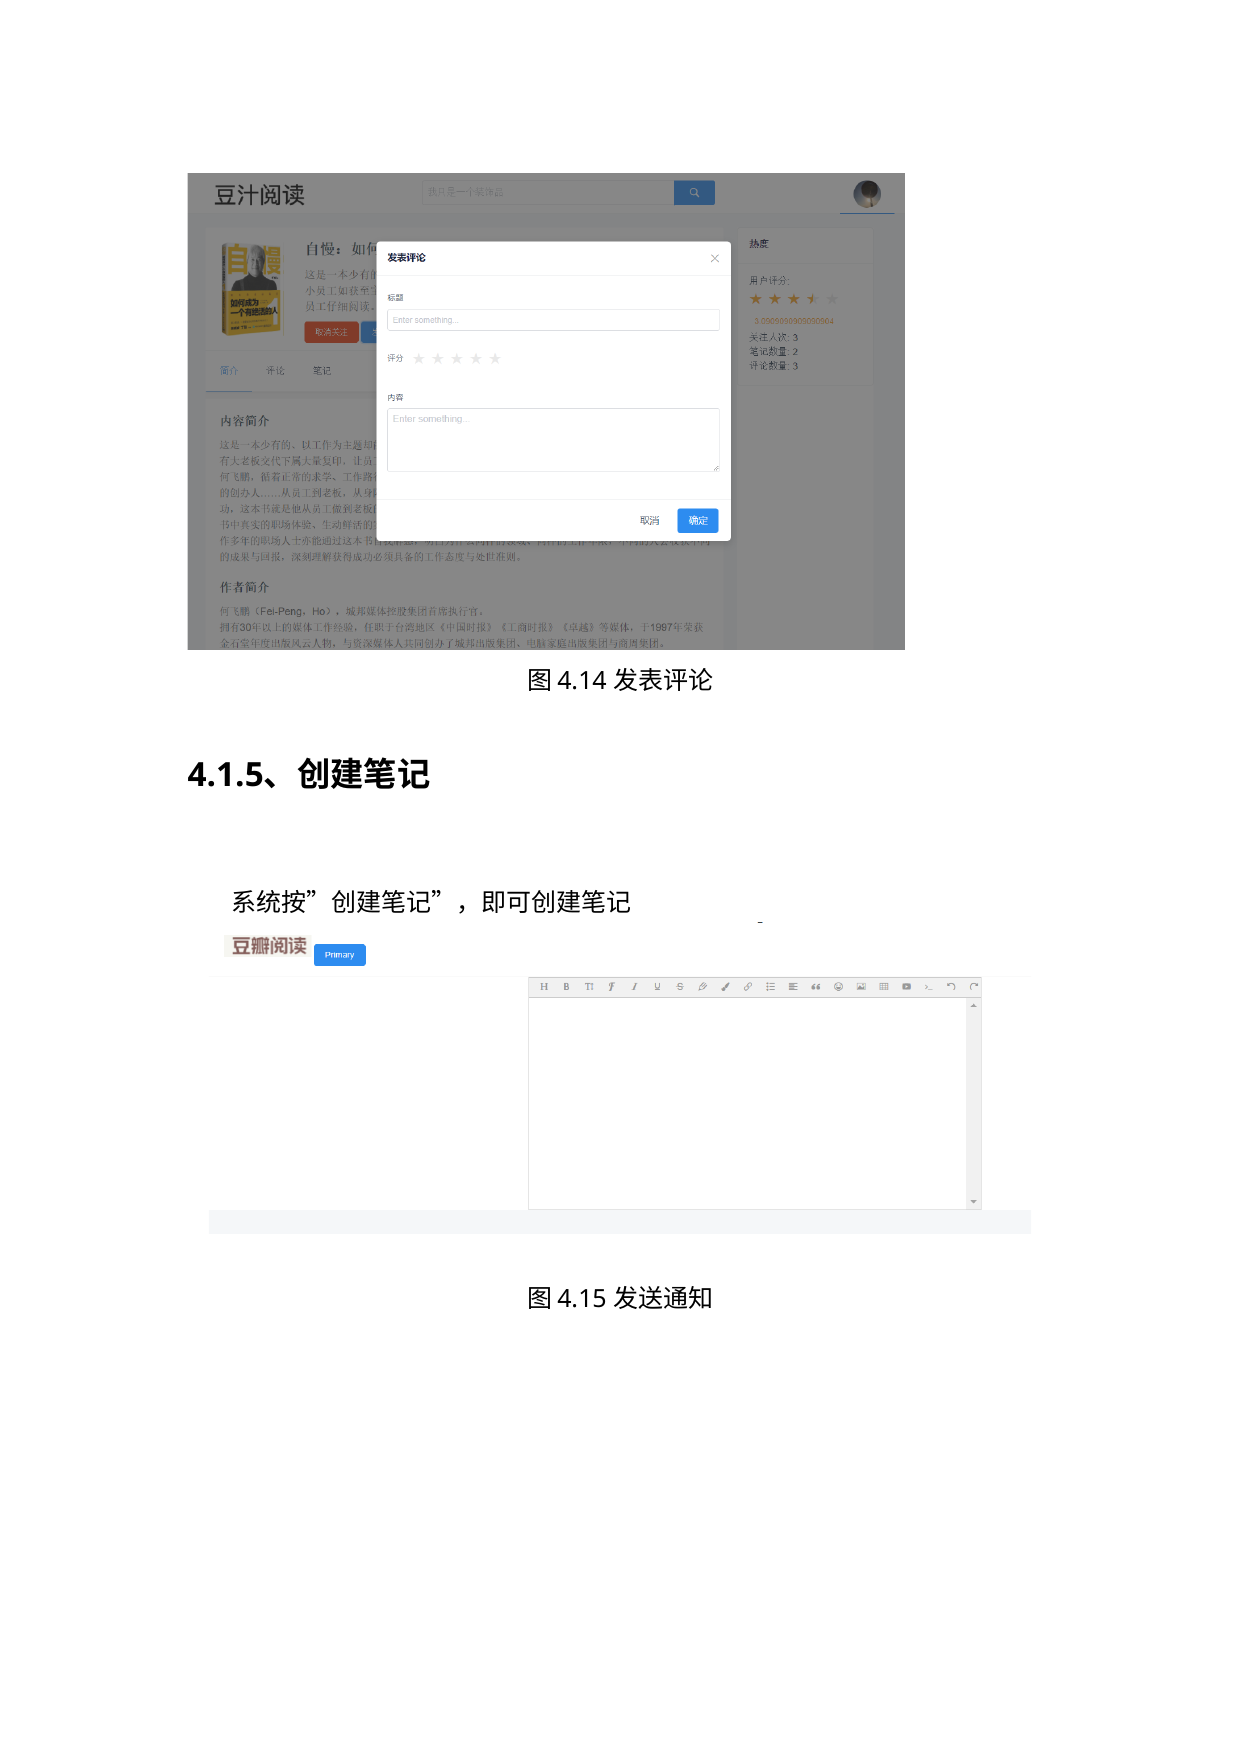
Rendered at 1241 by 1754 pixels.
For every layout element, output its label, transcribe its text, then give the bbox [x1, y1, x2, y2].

text 图4.15 发送通知 [187, 1275, 1053, 1319]
picture [208, 922, 1032, 1234]
picture [187, 172, 905, 650]
subtitle 4.1.5、创建笔记 [187, 728, 1053, 816]
text 图4.14 发表评论 [187, 657, 1053, 701]
text 系统按”创建笔记”，即可创建笔记 [187, 878, 1053, 922]
